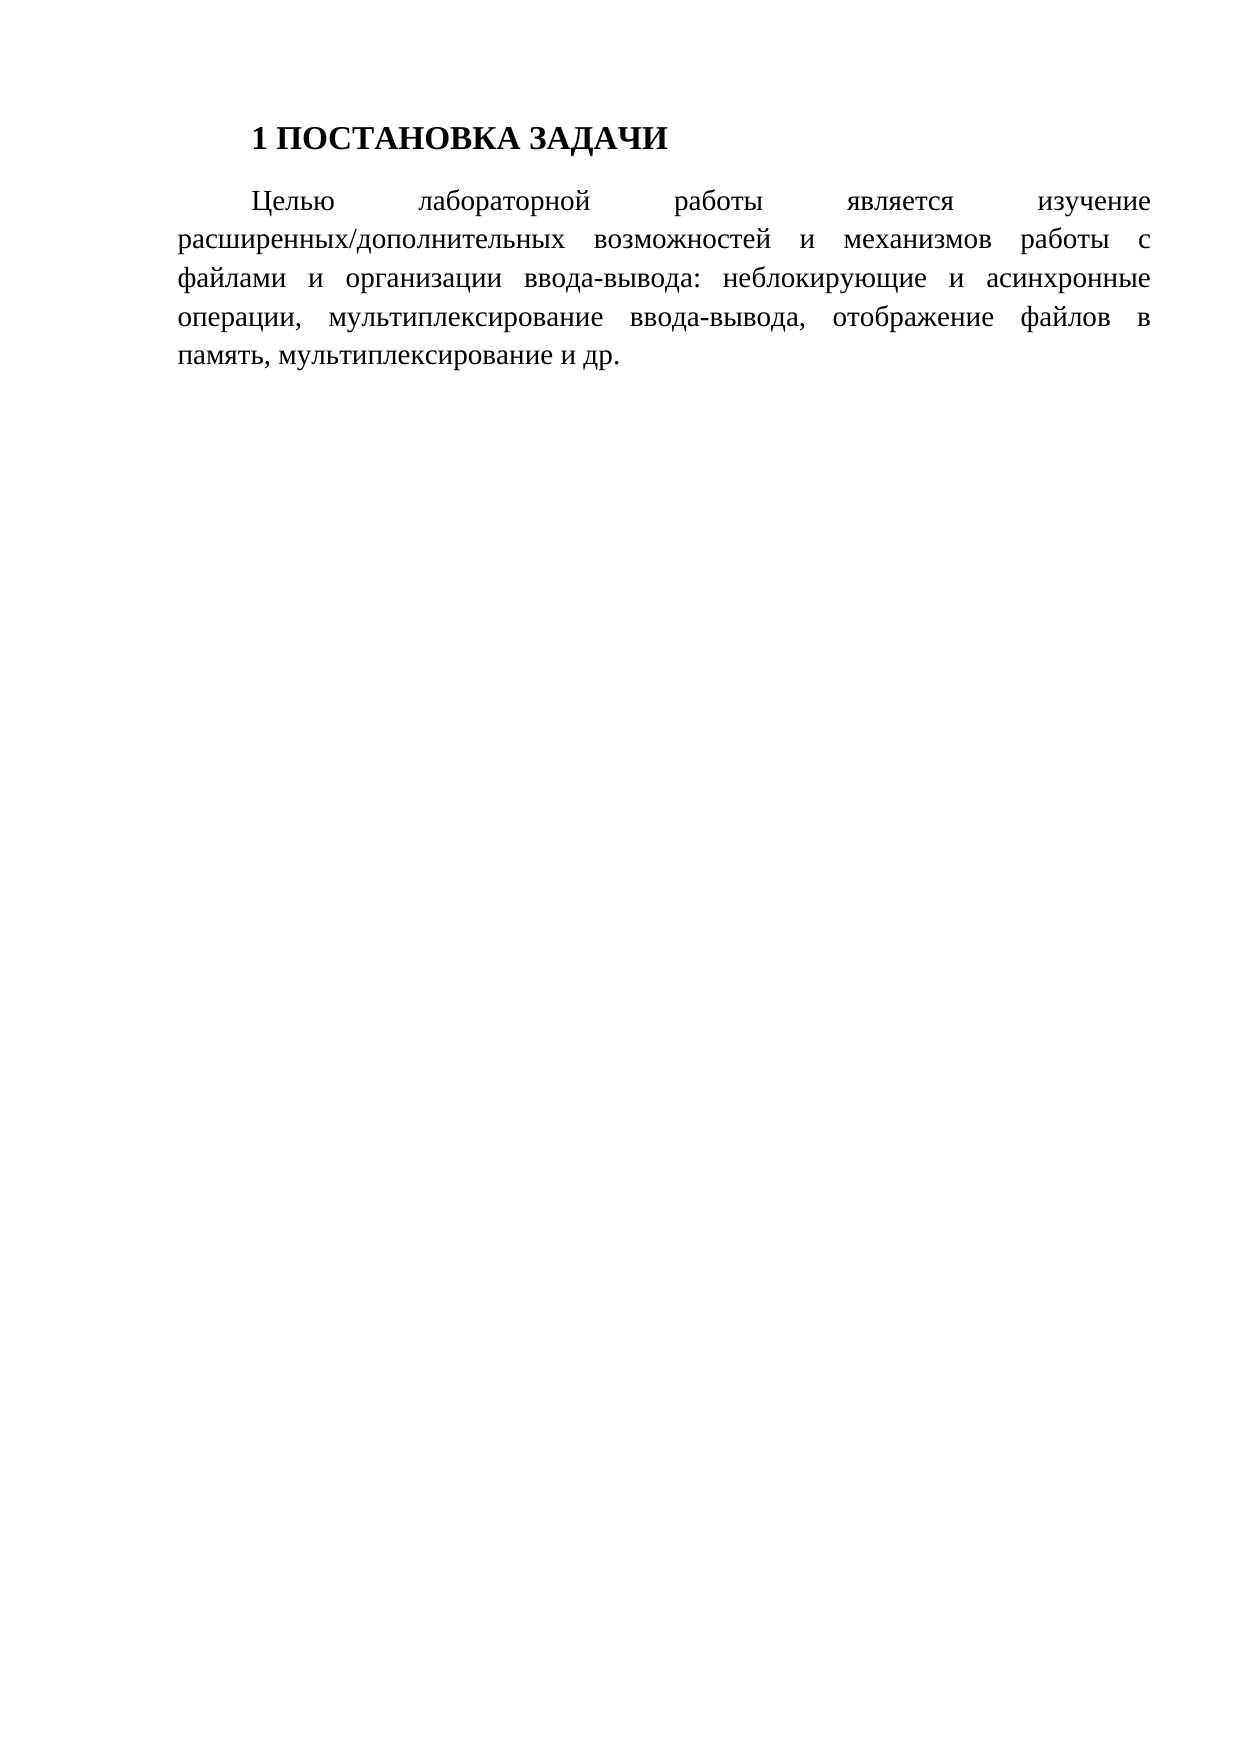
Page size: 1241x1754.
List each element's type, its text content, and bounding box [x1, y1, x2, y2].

text 1 ПОСТАНОВКА ЗАДАЧИ [177, 118, 1152, 156]
text Целью лабораторной работы является изучение расширенных/дополнительных возможностей и механизмов работы с файлами и организации ввода-вывода: неблокирующие и асинхронные операции, мультиплексирование ввода-вывода, отображение файлов в память, мультиплексирование и др. [177, 183, 1152, 371]
